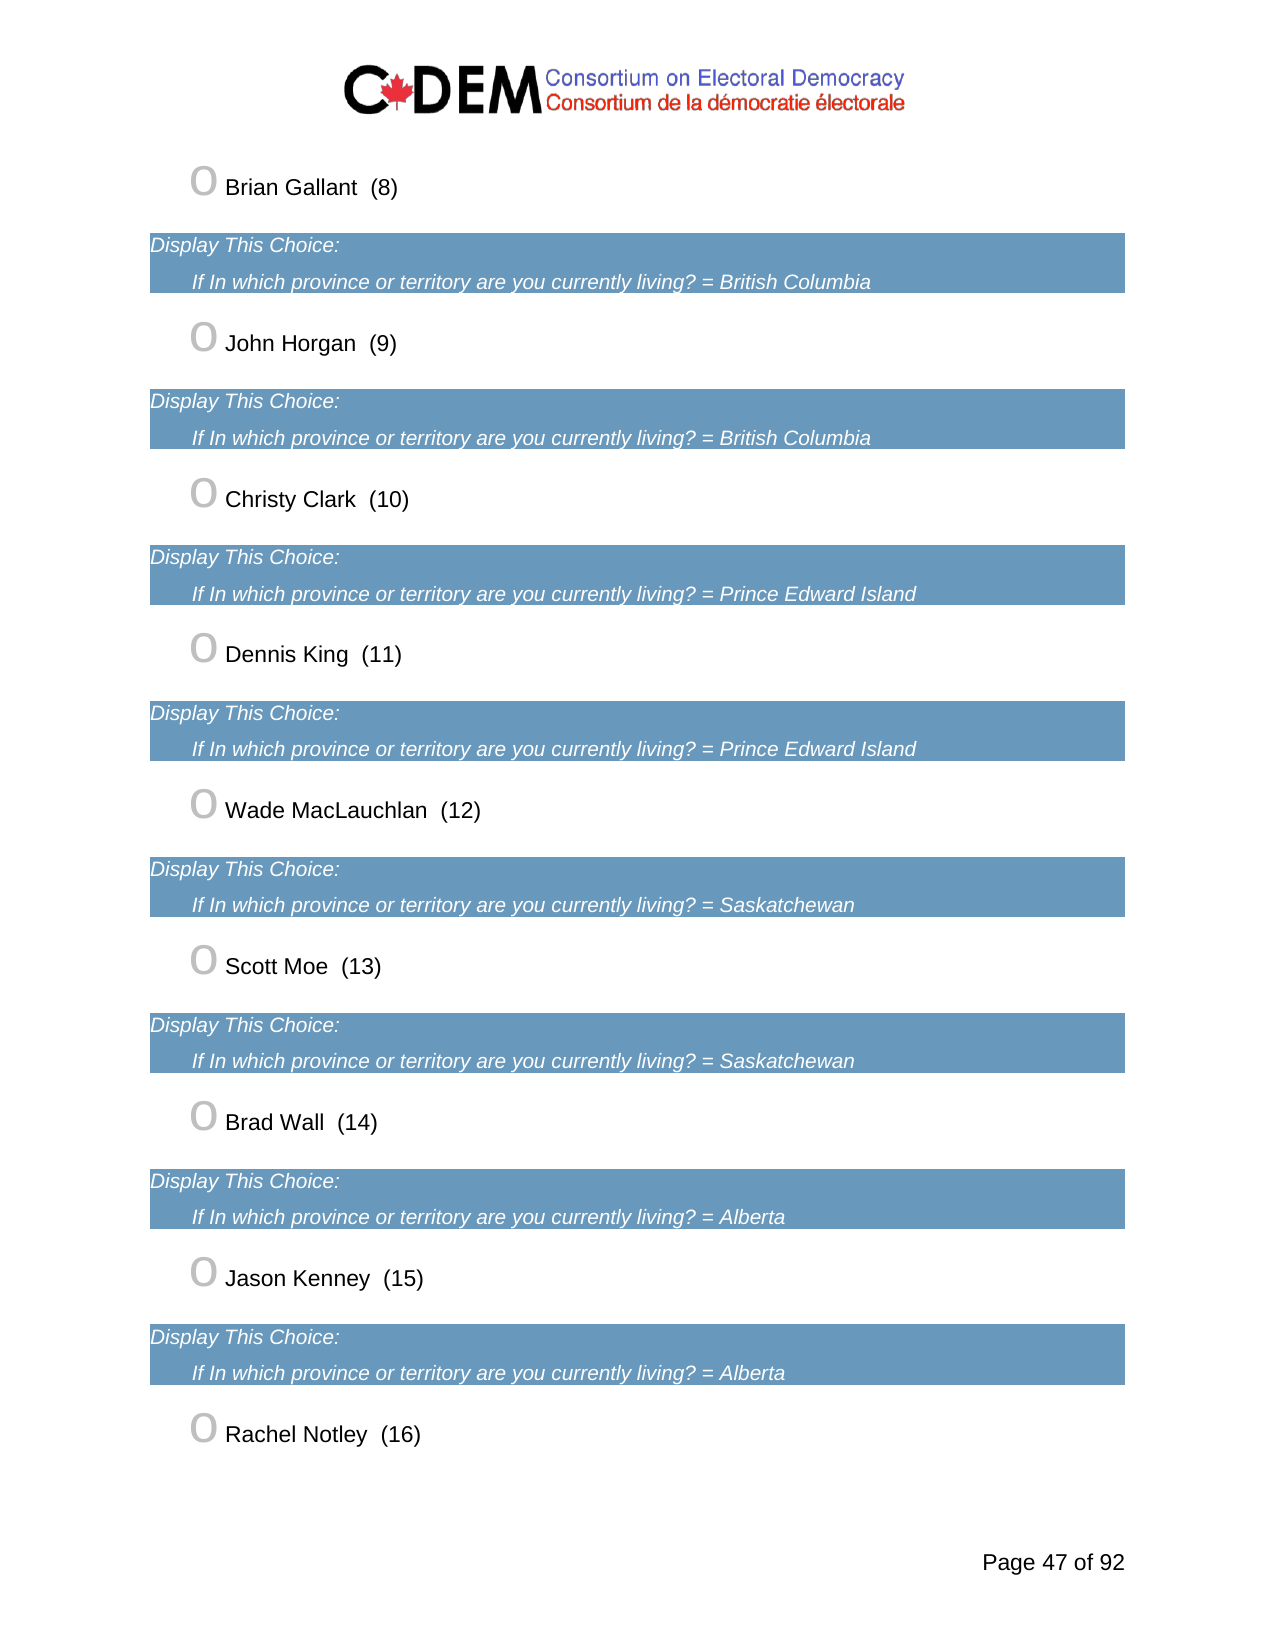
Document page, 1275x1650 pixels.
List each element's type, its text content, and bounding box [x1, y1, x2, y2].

text Display This Choice: [150, 1169, 1125, 1193]
text If In which province or territory are you currently living? = Prince Edward Island [150, 737, 1125, 761]
list Rachel Notley (16) [187, 1397, 1125, 1459]
text Display This Choice: [150, 857, 1125, 881]
text Display This Choice: [150, 1324, 1125, 1348]
text If In which province or territory are you currently living? = British Columbia [150, 269, 1125, 293]
text If In which province or territory are you currently living? = Alberta [150, 1361, 1125, 1385]
text Display This Choice: [150, 1013, 1125, 1037]
text If In which province or territory are you currently living? = Prince Edward Island [150, 581, 1125, 605]
text Display This Choice: [150, 233, 1125, 257]
list Brad Wall (14) [187, 1086, 1125, 1147]
list Christy Clark (10) [187, 462, 1125, 523]
text If In which province or territory are you currently living? = British Columbia [150, 425, 1125, 449]
text If In which province or territory are you currently living? = Saskatchewan [150, 893, 1125, 917]
text If In which province or territory are you currently living? = Alberta [150, 1205, 1125, 1229]
list Brian Gallant (8) [187, 150, 1125, 211]
list Jason Kenney (15) [187, 1242, 1125, 1303]
list Scott Moe (13) [187, 930, 1125, 991]
text Display This Choice: [150, 701, 1125, 725]
picture [340, 60, 910, 116]
text Display This Choice: [150, 389, 1125, 413]
list Wade MacLauchlan (12) [187, 774, 1125, 835]
list Dennis King (11) [187, 618, 1125, 679]
list John Horgan (9) [187, 306, 1125, 367]
text Display This Choice: [150, 545, 1125, 569]
text If In which province or territory are you currently living? = Saskatchewan [150, 1049, 1125, 1073]
